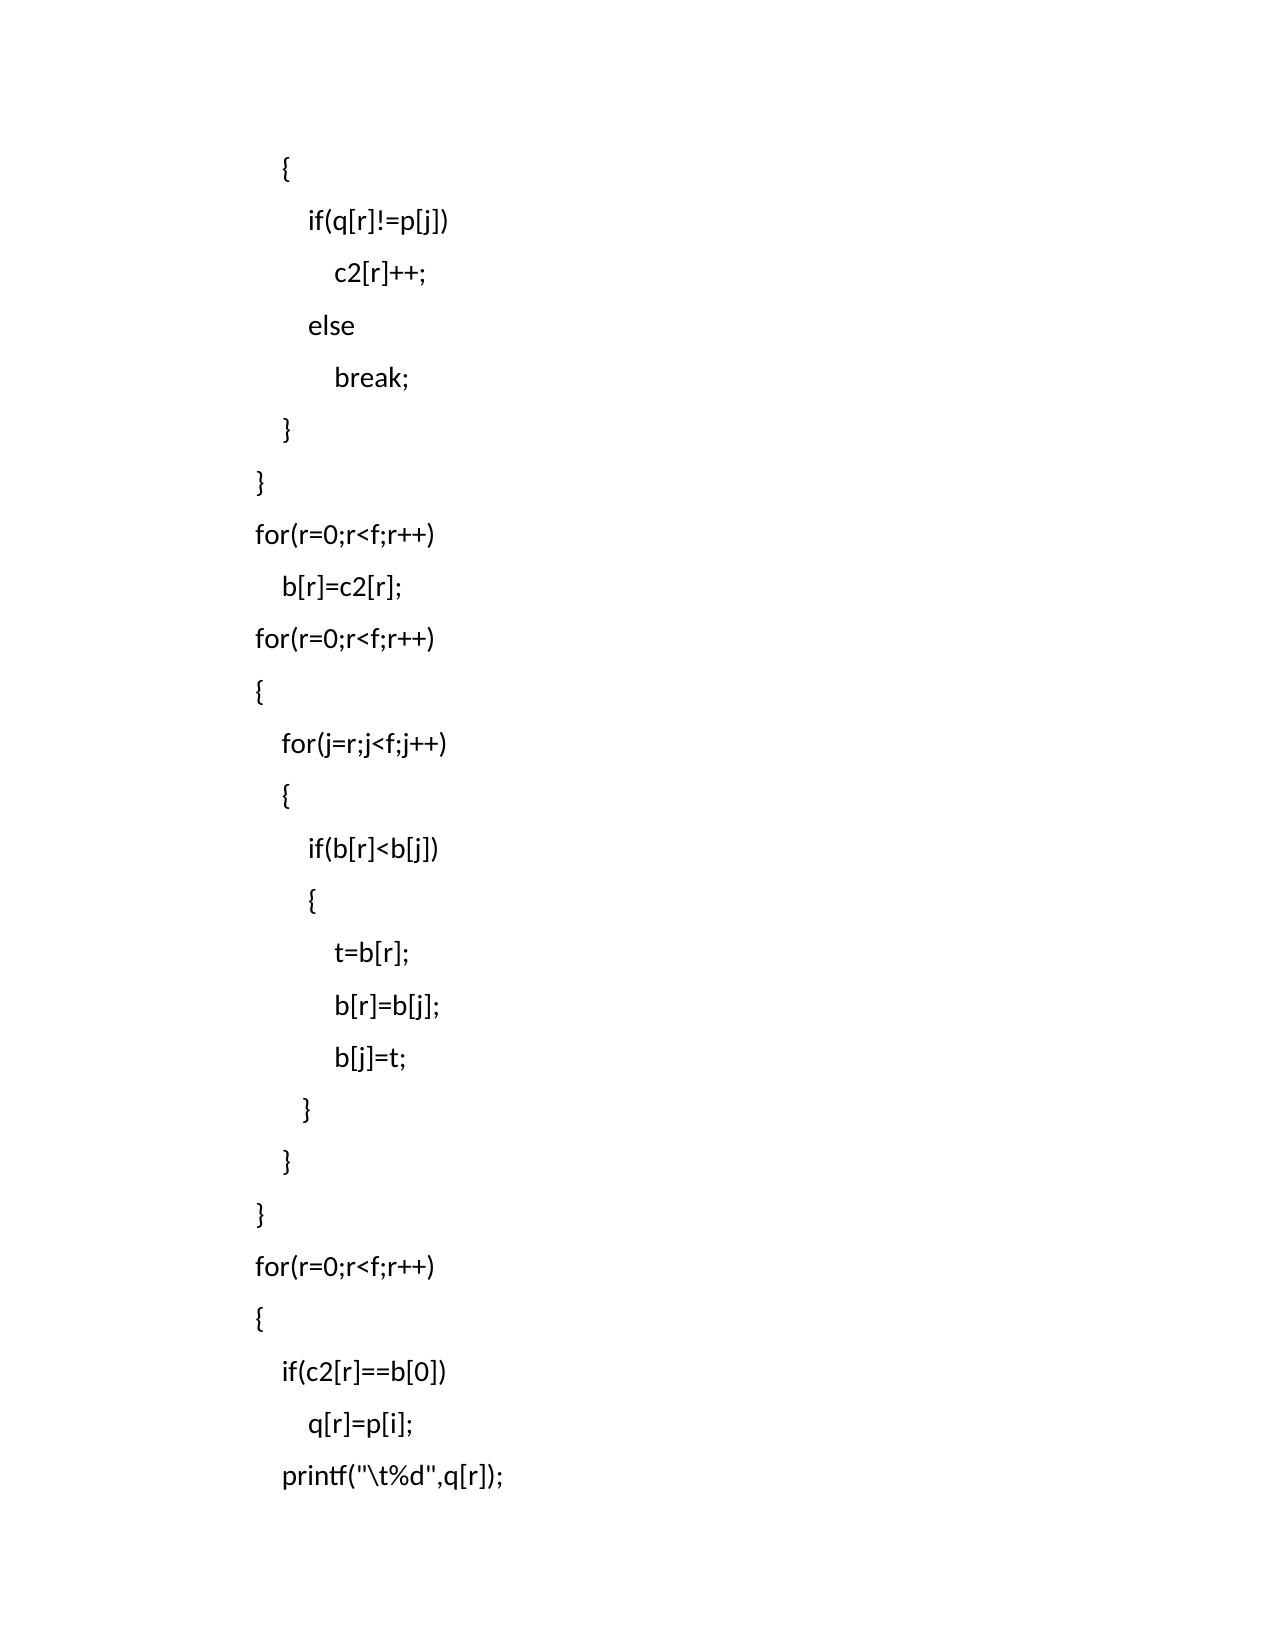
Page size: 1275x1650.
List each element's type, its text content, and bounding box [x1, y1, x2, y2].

text { [150, 150, 1125, 186]
text else [150, 307, 1125, 342]
text for(r=0;r<f;r++) [150, 516, 1125, 552]
text { [150, 882, 1125, 918]
text for(j=r;j<f;j++) [150, 725, 1125, 761]
text { [150, 777, 1125, 813]
text b[r]=b[j]; [150, 987, 1125, 1022]
text if(b[r]<b[j]) [150, 830, 1125, 865]
text printf("\t%d",q[r]); [150, 1457, 1125, 1493]
text if(c2[r]==b[0]) [150, 1353, 1125, 1388]
text } [150, 464, 1125, 499]
text break; [150, 359, 1125, 395]
text q[r]=p[i]; [150, 1405, 1125, 1441]
text b[r]=c2[r]; [150, 568, 1125, 604]
text { [150, 1300, 1125, 1336]
text } [150, 1143, 1125, 1179]
text c2[r]++; [150, 254, 1125, 290]
text for(r=0;r<f;r++) [150, 621, 1125, 656]
text for(r=0;r<f;r++) [150, 1248, 1125, 1284]
text { [150, 673, 1125, 708]
text } [150, 411, 1125, 447]
text t=b[r]; [150, 934, 1125, 970]
text b[j]=t; [150, 1039, 1125, 1074]
text } [150, 1196, 1125, 1231]
text if(q[r]!=p[j]) [150, 202, 1125, 238]
text } [150, 1091, 1125, 1127]
